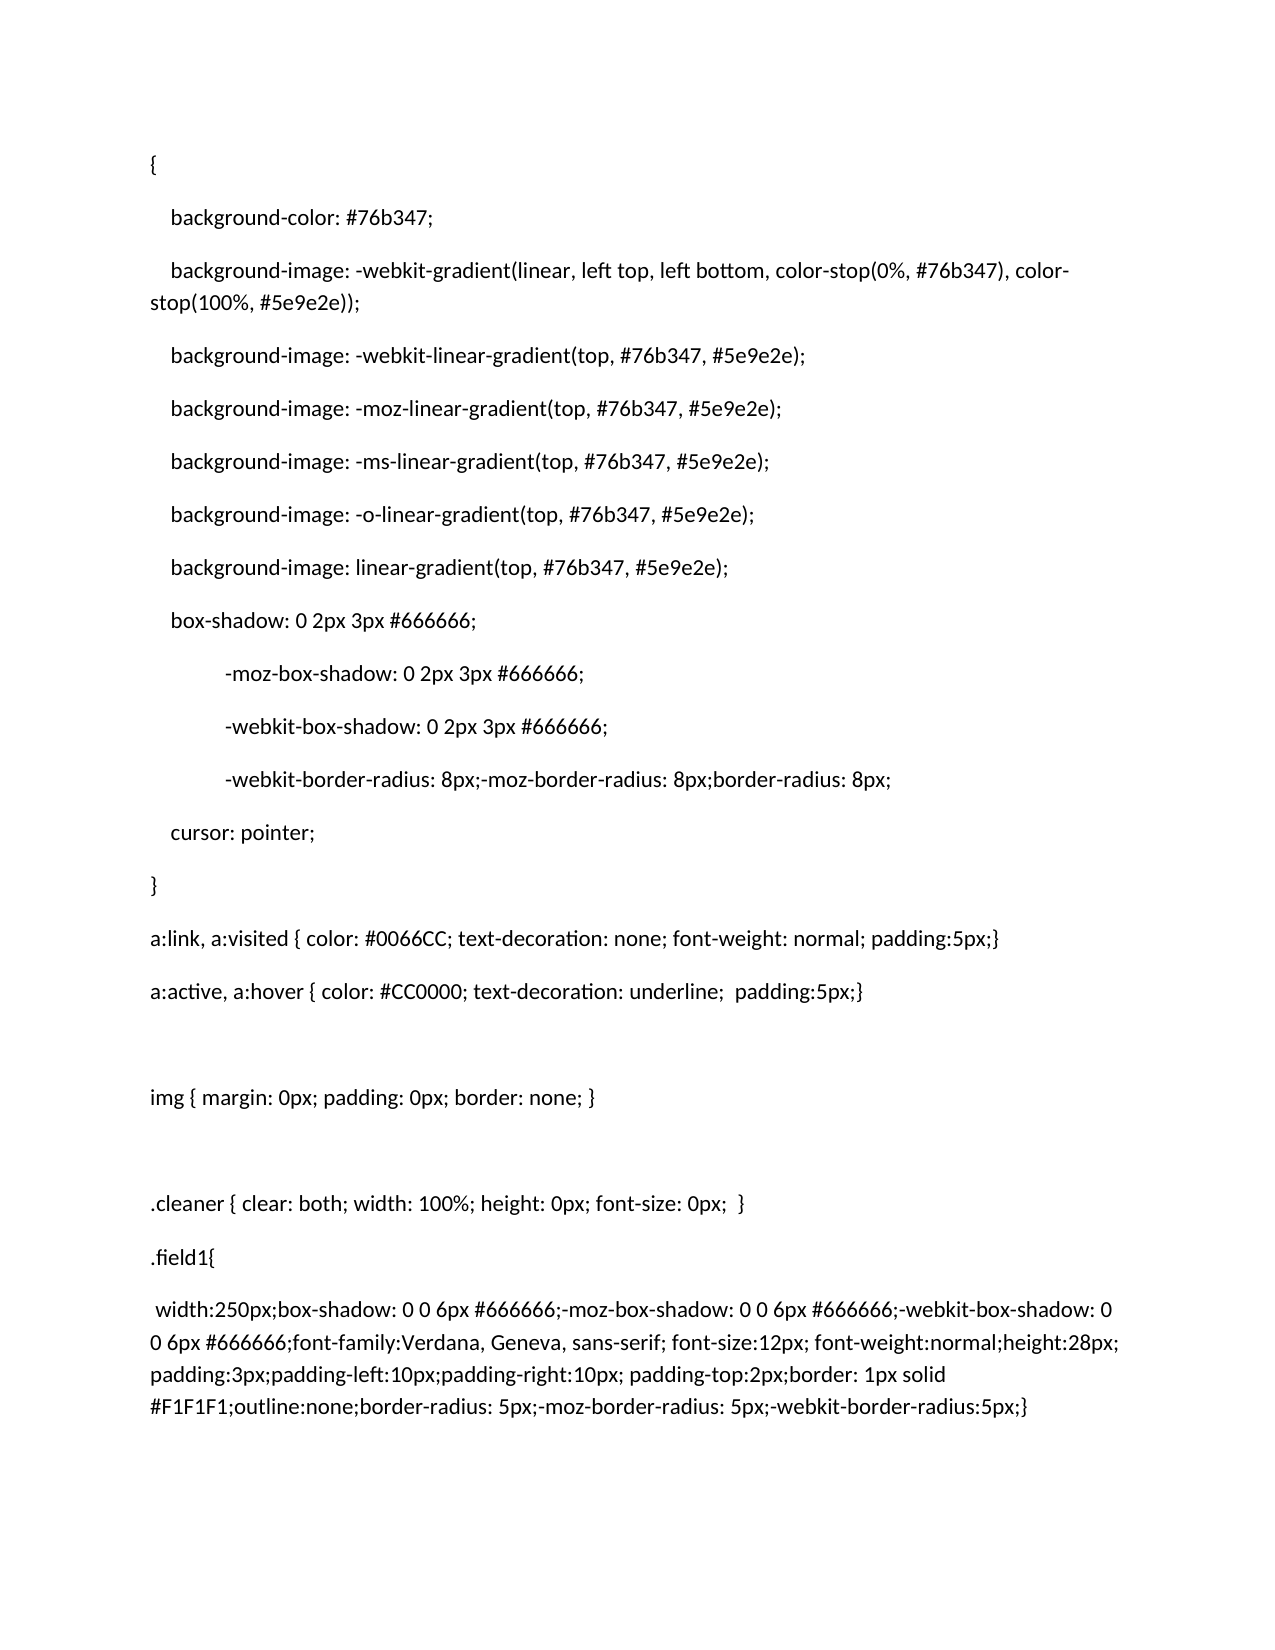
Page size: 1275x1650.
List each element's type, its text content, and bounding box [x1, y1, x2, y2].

text .field1{ [150, 1243, 1125, 1271]
text -webkit-box-shadow: 0 2px 3px #666666; [150, 712, 1125, 740]
text a:active, a:hover { color: #CC0000; text-decoration: underline; padding:5px;} [150, 977, 1125, 1006]
text { [150, 150, 1125, 178]
text .cleaner { clear: both; width: 100%; height: 0px; font-size: 0px; } [150, 1189, 1125, 1218]
text background-image: linear-gradient(top, #76b347, #5e9e2e); [150, 553, 1125, 581]
text img { margin: 0px; padding: 0px; border: none; } [150, 1083, 1125, 1112]
text a:link, a:visited { color: #0066CC; text-decoration: none; font-weight: normal; padding:5px;} [150, 924, 1125, 952]
text background-image: -o-linear-gradient(top, #76b347, #5e9e2e); [150, 500, 1125, 528]
text background-image: -webkit-gradient(linear, left top, left bottom, color-stop(0%, #76b347), color-stop(100%, #5e9e2e)); [150, 256, 1125, 316]
text width:250px;box-shadow: 0 0 6px #666666;-moz-box-shadow: 0 0 6px #666666;-webkit-box-shadow: 0 0 6px #666666;font-family:Verdana, Geneva, sans-serif; font-size:12px; font-weight:normal;height:28px; padding:3px;padding-left:10px;padding-right:10px; padding-top:2px;border: 1px solid #F1F1F1;outline:none;border-radius: 5px;-moz-border-radius: 5px;-webkit-border-radius:5px;} [150, 1296, 1125, 1420]
text } [150, 871, 1125, 899]
text -webkit-border-radius: 8px;-moz-border-radius: 8px;border-radius: 8px; [150, 765, 1125, 793]
text -moz-box-shadow: 0 2px 3px #666666; [150, 659, 1125, 687]
text cursor: pointer; [150, 818, 1125, 846]
text background-image: -webkit-linear-gradient(top, #76b347, #5e9e2e); [150, 341, 1125, 369]
text box-shadow: 0 2px 3px #666666; [150, 606, 1125, 634]
text background-color: #76b347; [150, 203, 1125, 231]
text background-image: -ms-linear-gradient(top, #76b347, #5e9e2e); [150, 447, 1125, 475]
text background-image: -moz-linear-gradient(top, #76b347, #5e9e2e); [150, 394, 1125, 422]
